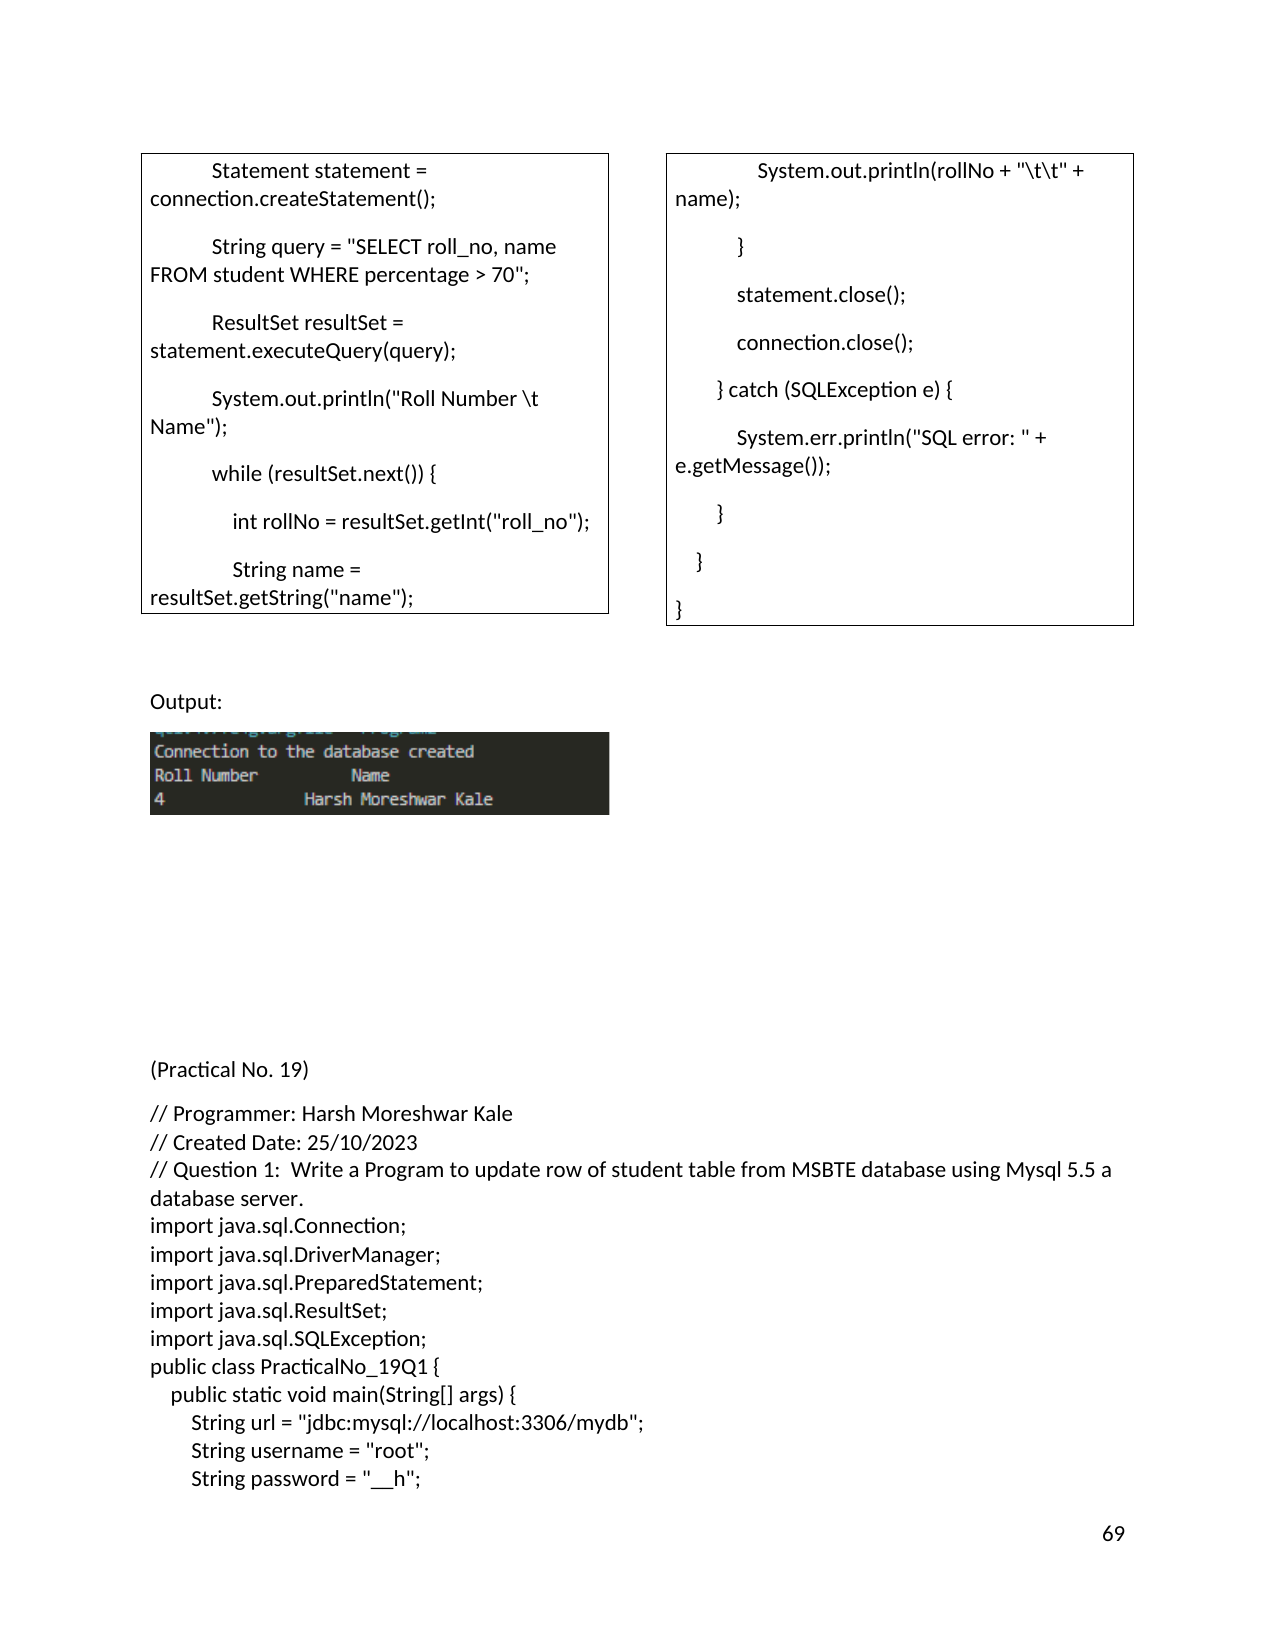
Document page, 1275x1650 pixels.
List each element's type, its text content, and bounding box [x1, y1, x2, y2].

text public class PracticalNo_19Q1 { [150, 1352, 1125, 1380]
text } [667, 229, 1133, 263]
text // Programmer: Harsh Moreshwar Kale [150, 1099, 1125, 1128]
text public static void main(String[] args) { [150, 1380, 1125, 1408]
text } [667, 544, 1133, 578]
text String query = "SELECT roll_no, name FROM student WHERE percentage > 70"; [142, 229, 608, 291]
text while (resultSet.next()) { [142, 456, 608, 491]
text (Practical No. 19) [150, 1055, 1125, 1083]
text connection.close(); [667, 324, 1133, 359]
text } catch (SQLException e) { [667, 372, 1133, 407]
text import java.sql.SQLException; [150, 1324, 1125, 1352]
text System.err.println("SQL error: " + e.getMessage()); [667, 420, 1133, 482]
text import java.sql.ResultSet; [150, 1296, 1125, 1324]
text Statement statement = connection.createStatement(); [142, 154, 608, 215]
picture [150, 732, 610, 815]
text String name = resultSet.getString("name"); [142, 552, 608, 613]
text import java.sql.DriverManager; [150, 1240, 1125, 1268]
text String username = "root"; [150, 1436, 1125, 1464]
text ResultSet resultSet = statement.executeQuery(query); [142, 305, 608, 367]
text System.out.println("Roll Number \t Name"); [142, 381, 608, 443]
text String password = "__h"; [150, 1464, 1125, 1492]
text int rollNo = resultSet.getInt("roll_no"); [142, 504, 608, 538]
text // Created Date: 25/10/2023 [150, 1128, 1125, 1156]
text System.out.println(rollNo + "\t\t" + name); [667, 154, 1133, 215]
text // Question 1: Write a Program to update row of student table from MSBTE database using Mysql 5.5 a database server. [150, 1156, 1125, 1212]
text String url = "jdbc:mysql://localhost:3306/mydb"; [150, 1408, 1125, 1436]
text } [667, 592, 1133, 625]
text Output: [150, 687, 1125, 715]
text import java.sql.Connection; [150, 1212, 1125, 1240]
text } [667, 496, 1133, 530]
text import java.sql.PreparedStatement; [150, 1268, 1125, 1296]
text statement.close(); [667, 277, 1133, 311]
